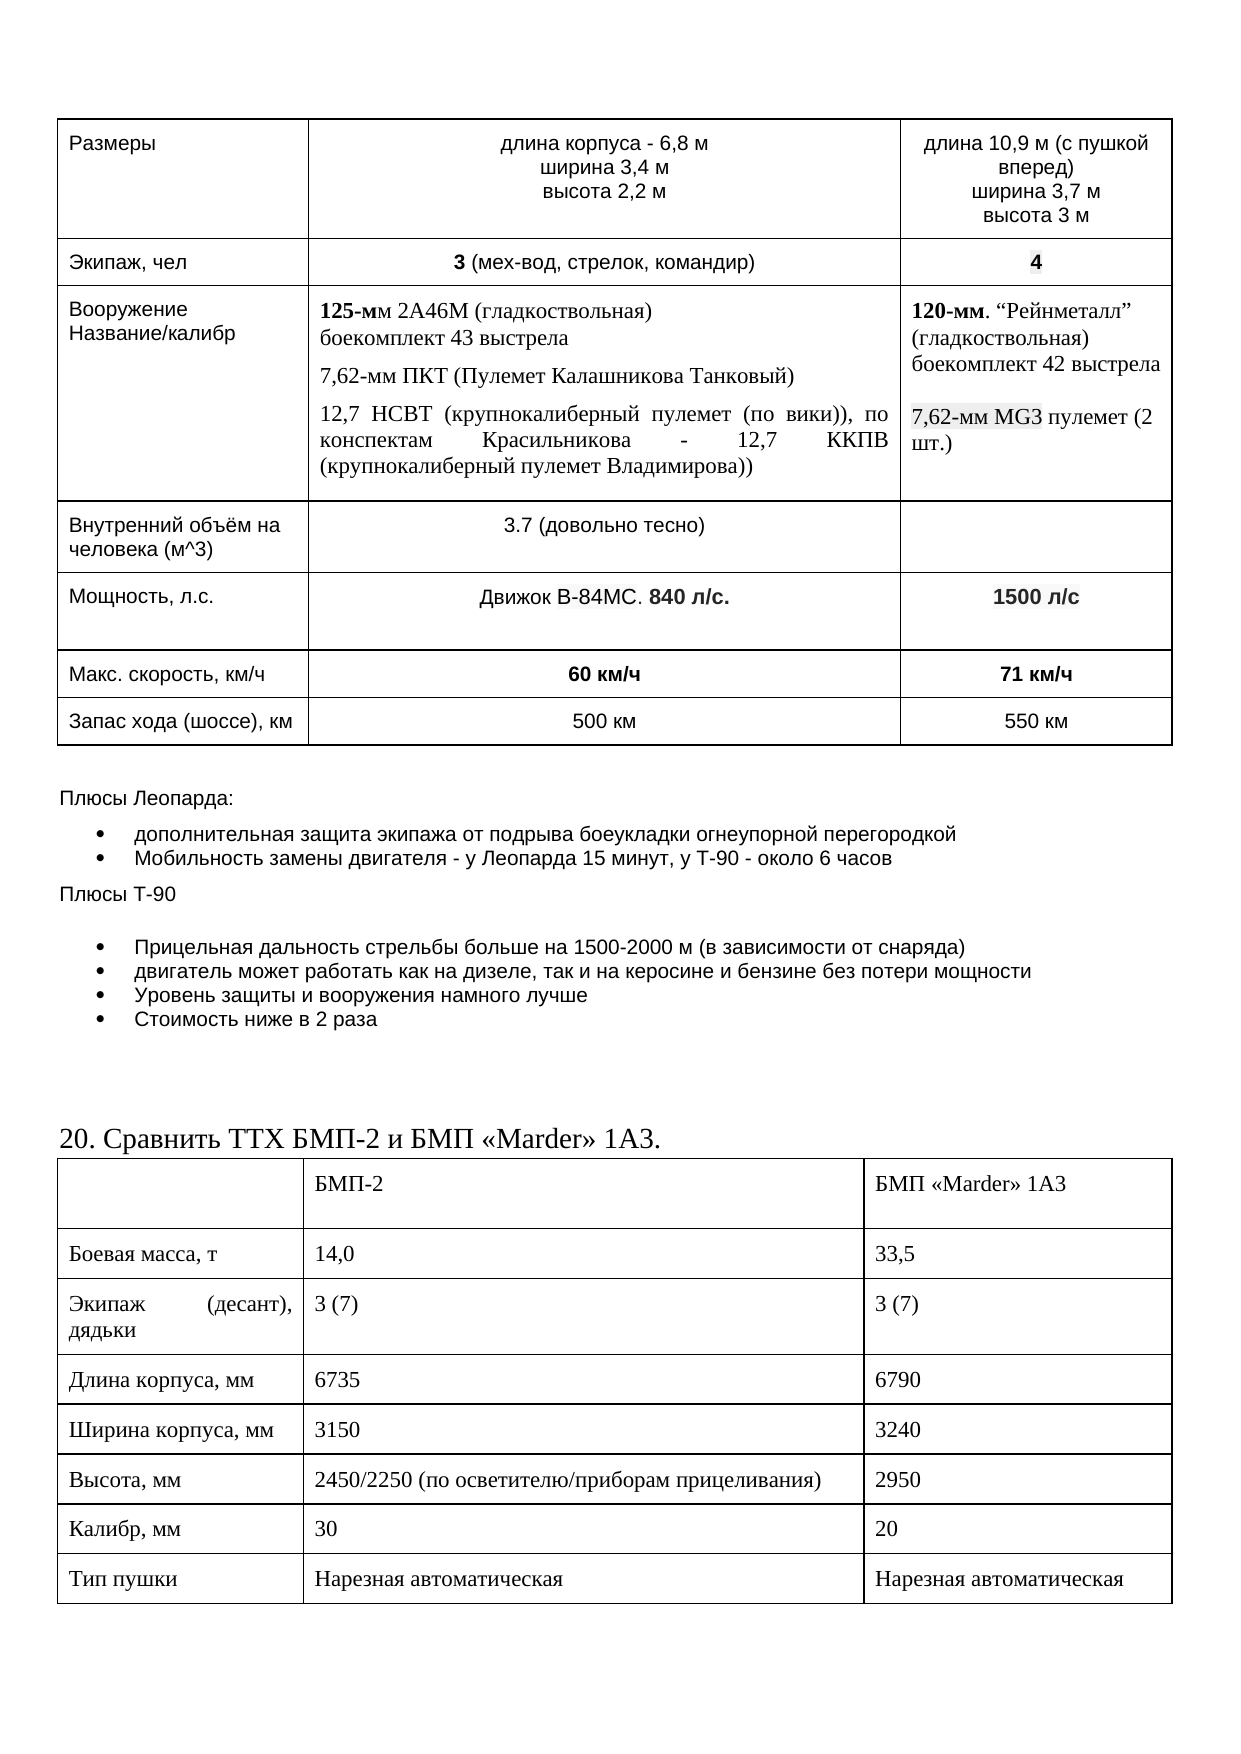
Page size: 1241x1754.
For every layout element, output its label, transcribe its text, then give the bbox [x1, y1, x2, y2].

table_cell Высота, мм [58, 1455, 303, 1503]
list Стоимость ниже в 2 раза [97, 1007, 1152, 1031]
table_cell 3240 [865, 1405, 1171, 1453]
table_cell Размеры [58, 120, 308, 237]
table_header БМП-2 [304, 1159, 863, 1228]
table_cell 3 (7) [304, 1279, 863, 1353]
table_cell 6790 [865, 1355, 1171, 1403]
list двигатель может работать как на дизеле, так и на керосине и бензине без потери мощности [97, 959, 1152, 983]
table_cell 3 (7) [865, 1279, 1171, 1353]
table_cell Боевая масса, т [58, 1229, 303, 1277]
table_cell Макс. скорость, км/ч [58, 651, 308, 696]
text Плюсы Леопарда: [59, 786, 1152, 810]
table_cell 71 км/ч [901, 651, 1171, 696]
table_cell Мощность, л.с. [58, 573, 308, 649]
table_cell Длина корпуса, мм [58, 1355, 303, 1403]
table_cell Запас хода (шоссе), км [58, 698, 308, 744]
text Плюсы Т-90 [59, 882, 1152, 906]
table_cell длина 10,9 м (с пушкой вперед) ширина 3,7 м высота 3 м [901, 120, 1171, 237]
table_cell Нарезная автоматическая [304, 1554, 863, 1602]
table_cell Экипаж, чел [58, 239, 308, 285]
table_cell 30 [304, 1505, 863, 1553]
table_cell Вооружение Название/калибр [58, 286, 308, 500]
table_cell Нарезная автоматическая [865, 1554, 1171, 1602]
table_cell 6735 [304, 1355, 863, 1403]
table_cell Тип пушки [58, 1554, 303, 1602]
table_cell 14,0 [304, 1229, 863, 1277]
list Прицельная дальность стрельбы больше на 1500-2000 м (в зависимости от снаряда) [97, 935, 1152, 959]
subtitle 20. Сравнить ТТХ БМП-2 и БМП «Marder» 1A3. [59, 1121, 1152, 1155]
table_cell Экипаж (десант), дядьки [58, 1279, 303, 1353]
table_cell 60 км/ч [309, 651, 900, 696]
table_cell 20 [865, 1505, 1171, 1553]
table_cell 550 км [901, 698, 1171, 744]
table_cell 120-мм. “Рейнметалл” (гладкоствольная) боекомплект 42 выстрела 7,62-мм MG3 пулемет (2 шт.) [901, 286, 1171, 500]
list дополнительная защита экипажа от подрыва боеукладки огнеупорной перегородкой [97, 822, 1152, 846]
table_header [58, 1159, 303, 1228]
table_cell 2450/2250 (по осветителю/приборам прицеливания) [304, 1455, 863, 1503]
table_cell 3.7 (довольно тесно) [309, 502, 900, 572]
table_header БМП «Marder» 1A3 [865, 1159, 1171, 1228]
table_cell [901, 502, 1171, 572]
table_cell 500 км [309, 698, 900, 744]
table_cell Калибр, мм [58, 1505, 303, 1553]
table_cell 1500 л/с [901, 573, 1171, 649]
table_cell Ширина корпуса, мм [58, 1405, 303, 1453]
table_cell 3 (мех-вод, стрелок, командир) [309, 239, 900, 285]
table_cell Внутренний объём на человека (м^3) [58, 502, 308, 572]
list Мобильность замены двигателя - у Леопарда 15 минут, у Т-90 - около 6 часов [97, 846, 1152, 870]
table_cell 33,5 [865, 1229, 1171, 1277]
table_cell 2950 [865, 1455, 1171, 1503]
table_cell 125-мм 2А46М (гладкоствольная) боекомплект 43 выстрела 7,62-мм ПКТ (Пулемет Калашникова Танковый) 12,7 НСВТ (крупнокалиберный пулемет (по вики)), по конспектам Красильникова - 12,7 ККПВ (крупнокалиберный пулемет Владимирова)) [309, 286, 900, 500]
table_cell длина корпуса - 6,8 м ширина 3,4 м высота 2,2 м [309, 120, 900, 237]
table_cell 3150 [304, 1405, 863, 1453]
list Уровень защиты и вооружения намного лучше [97, 983, 1152, 1007]
table_cell 4 [901, 239, 1171, 285]
table_cell Движок В-84МС. 840 л/с. [309, 573, 900, 649]
